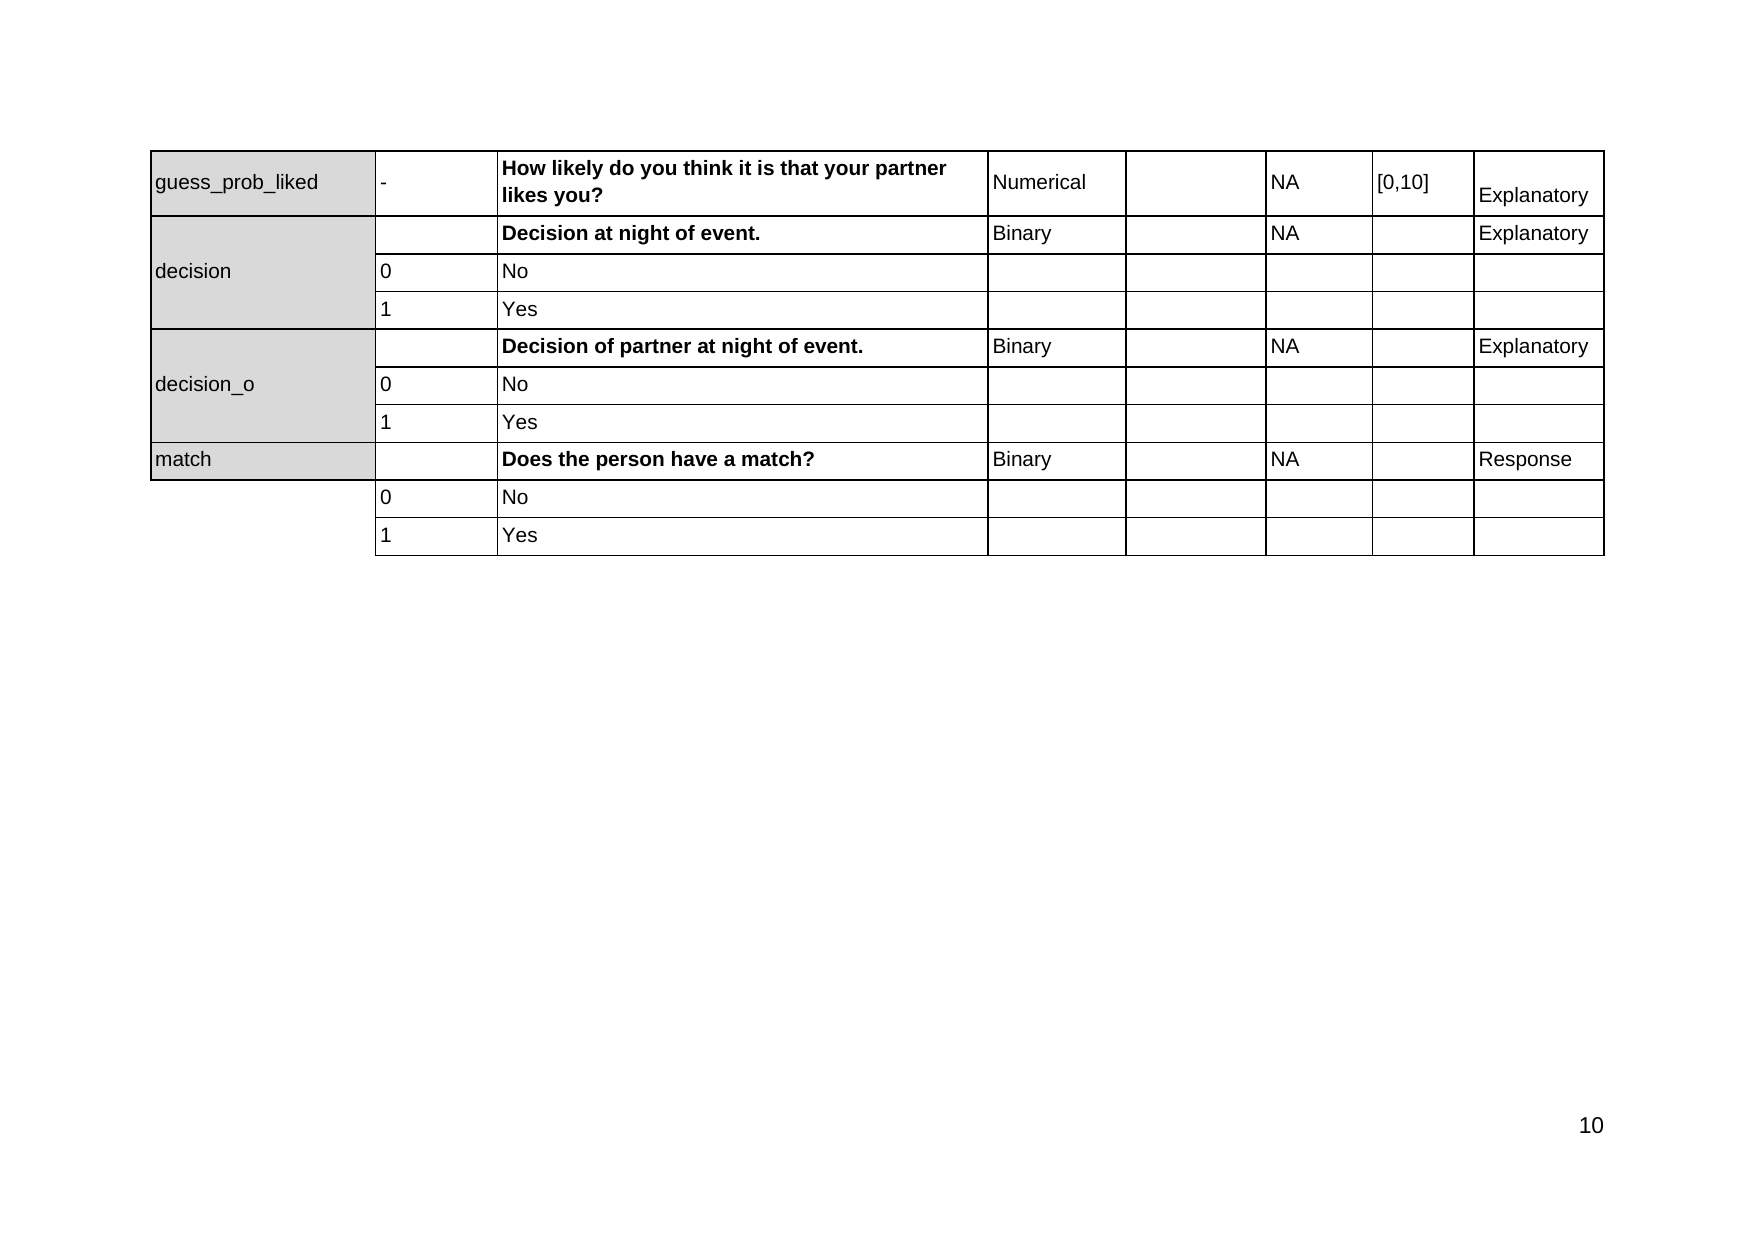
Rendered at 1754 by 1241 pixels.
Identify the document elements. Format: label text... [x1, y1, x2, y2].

table_cell 1 [376, 292, 497, 328]
table_cell [1127, 368, 1265, 404]
table_cell [1475, 481, 1603, 517]
table_cell Response [1475, 443, 1603, 479]
table_cell [1373, 518, 1473, 554]
table_cell [1127, 217, 1265, 253]
table_cell [1127, 518, 1265, 554]
table_cell [1127, 443, 1265, 479]
table_cell [0,10] [1373, 152, 1473, 215]
table_cell [1373, 405, 1473, 441]
table_cell [1127, 405, 1265, 441]
table_cell [1127, 292, 1265, 328]
table_cell [1127, 481, 1265, 517]
table_cell No [498, 255, 987, 291]
table_cell Decision at night of event. [498, 217, 987, 253]
table_cell [1373, 255, 1473, 291]
table_cell Does the person have a match? [498, 443, 987, 479]
table_cell [989, 368, 1125, 404]
table_cell [1127, 152, 1265, 215]
table_cell [376, 443, 497, 479]
table_cell 0 [376, 481, 497, 517]
table_cell NA [1267, 217, 1372, 253]
table_cell Binary [989, 217, 1125, 253]
table_cell [989, 405, 1125, 441]
table_cell [1373, 368, 1473, 404]
table_cell [1475, 405, 1603, 441]
table_cell [989, 292, 1125, 328]
table_cell NA [1267, 443, 1372, 479]
table_cell decision_o [152, 330, 375, 441]
table_cell 0 [376, 368, 497, 404]
table_cell [989, 518, 1125, 554]
table_cell [1267, 481, 1372, 517]
table_cell Yes [498, 405, 987, 441]
table_cell [1267, 368, 1372, 404]
table_cell NA [1267, 152, 1372, 215]
table_cell [1267, 292, 1372, 328]
table_cell [989, 481, 1125, 517]
table_cell [1127, 255, 1265, 291]
table_cell [1475, 368, 1603, 404]
table_cell NA [1267, 330, 1372, 366]
table_cell Explanatory [1475, 152, 1603, 215]
table_cell [1127, 330, 1265, 366]
table_cell Numerical [989, 152, 1125, 215]
table_cell Explanatory [1475, 330, 1603, 366]
table_cell No [498, 368, 987, 404]
table_cell [376, 330, 497, 366]
table_cell [1373, 330, 1473, 366]
table_cell [1267, 255, 1372, 291]
table_cell decision [152, 217, 375, 328]
table_cell [1373, 217, 1473, 253]
table_cell [1475, 518, 1603, 554]
table_cell [1373, 481, 1473, 517]
table_cell Yes [498, 292, 987, 328]
table_cell Yes [498, 518, 987, 554]
table_cell 0 [376, 255, 497, 291]
table_cell 1 [376, 405, 497, 441]
table_cell [1475, 255, 1603, 291]
table_cell [1267, 405, 1372, 441]
table_cell How likely do you think it is that your partner likes you? [498, 152, 987, 215]
table_cell Decision of partner at night of event. [498, 330, 987, 366]
table_cell [1373, 292, 1473, 328]
table_cell guess_prob_liked [152, 152, 375, 215]
table_cell [1475, 292, 1603, 328]
table_cell 1 [376, 518, 497, 554]
table_cell Binary [989, 443, 1125, 479]
table_cell [1373, 443, 1473, 479]
table_cell Explanatory [1475, 217, 1603, 253]
table_cell match [152, 443, 375, 479]
table_cell Binary [989, 330, 1125, 366]
table_cell [1267, 518, 1372, 554]
table_cell No [498, 481, 987, 517]
table_cell [989, 255, 1125, 291]
table_cell [376, 217, 497, 253]
table_cell - [376, 152, 497, 215]
